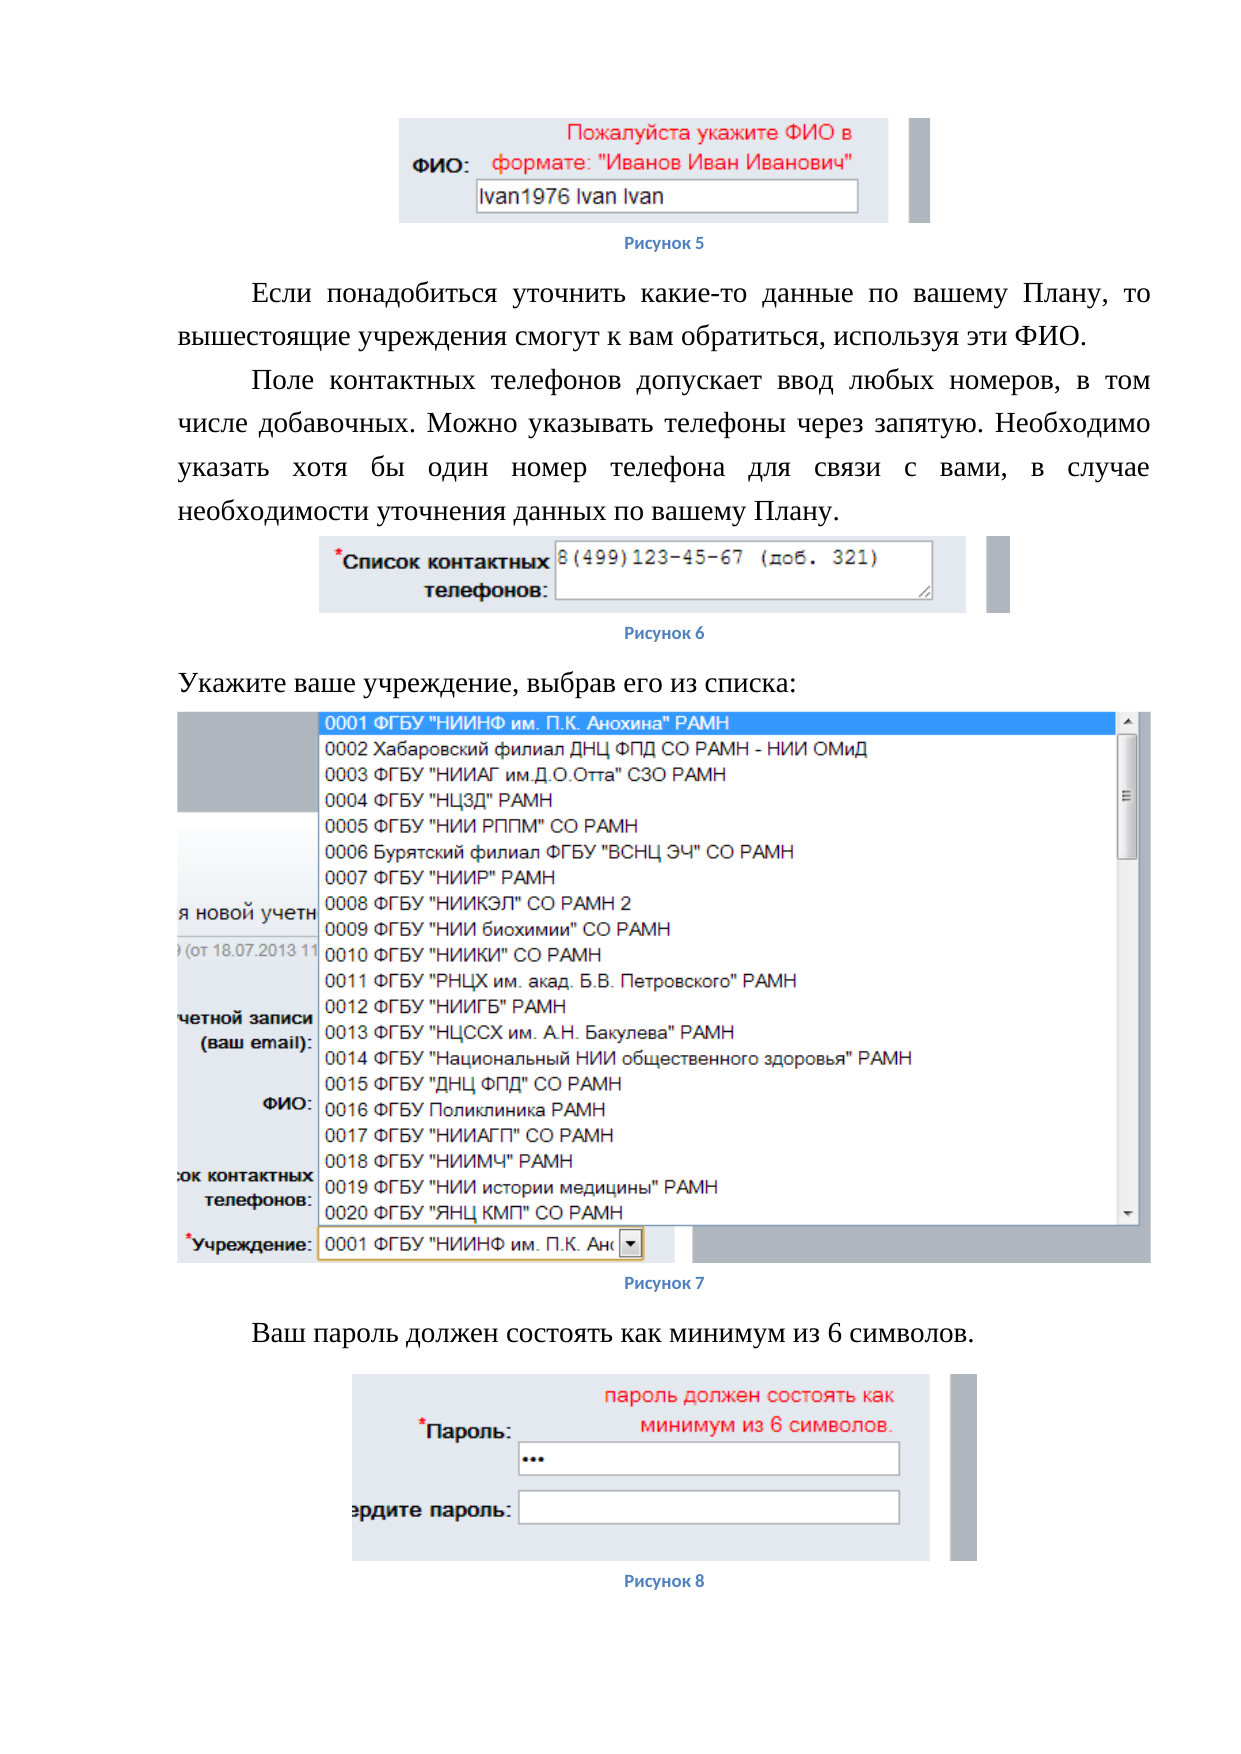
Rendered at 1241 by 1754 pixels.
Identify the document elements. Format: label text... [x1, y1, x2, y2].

text Если понадобиться уточнить какие-то данные по вашему Плану, то вышестоящие учреждения смогут к вам обратиться, используя эти ФИО. [177, 275, 1152, 352]
text Рисунок 6 [177, 621, 1152, 644]
text Рисунок 8 [177, 1569, 1152, 1592]
picture [319, 536, 1010, 613]
picture [398, 118, 930, 223]
picture [177, 708, 1151, 1263]
text Рисунок 5 [177, 231, 1152, 254]
text Ваш пароль должен состоять как минимум из 6 символов. [177, 1315, 1152, 1349]
text Укажите ваше учреждение, выбрав его из списка: [177, 665, 1152, 698]
picture [352, 1374, 977, 1561]
text Рисунок 7 [177, 1271, 1152, 1294]
text Поле контактных телефонов допускает ввод любых номеров, в том числе добавочных. Можно указывать телефоны через запятую. Необходимо указать хотя бы один номер телефона для связи с вами, в случае необходимости уточнения данных по вашему Плану. [177, 362, 1152, 526]
